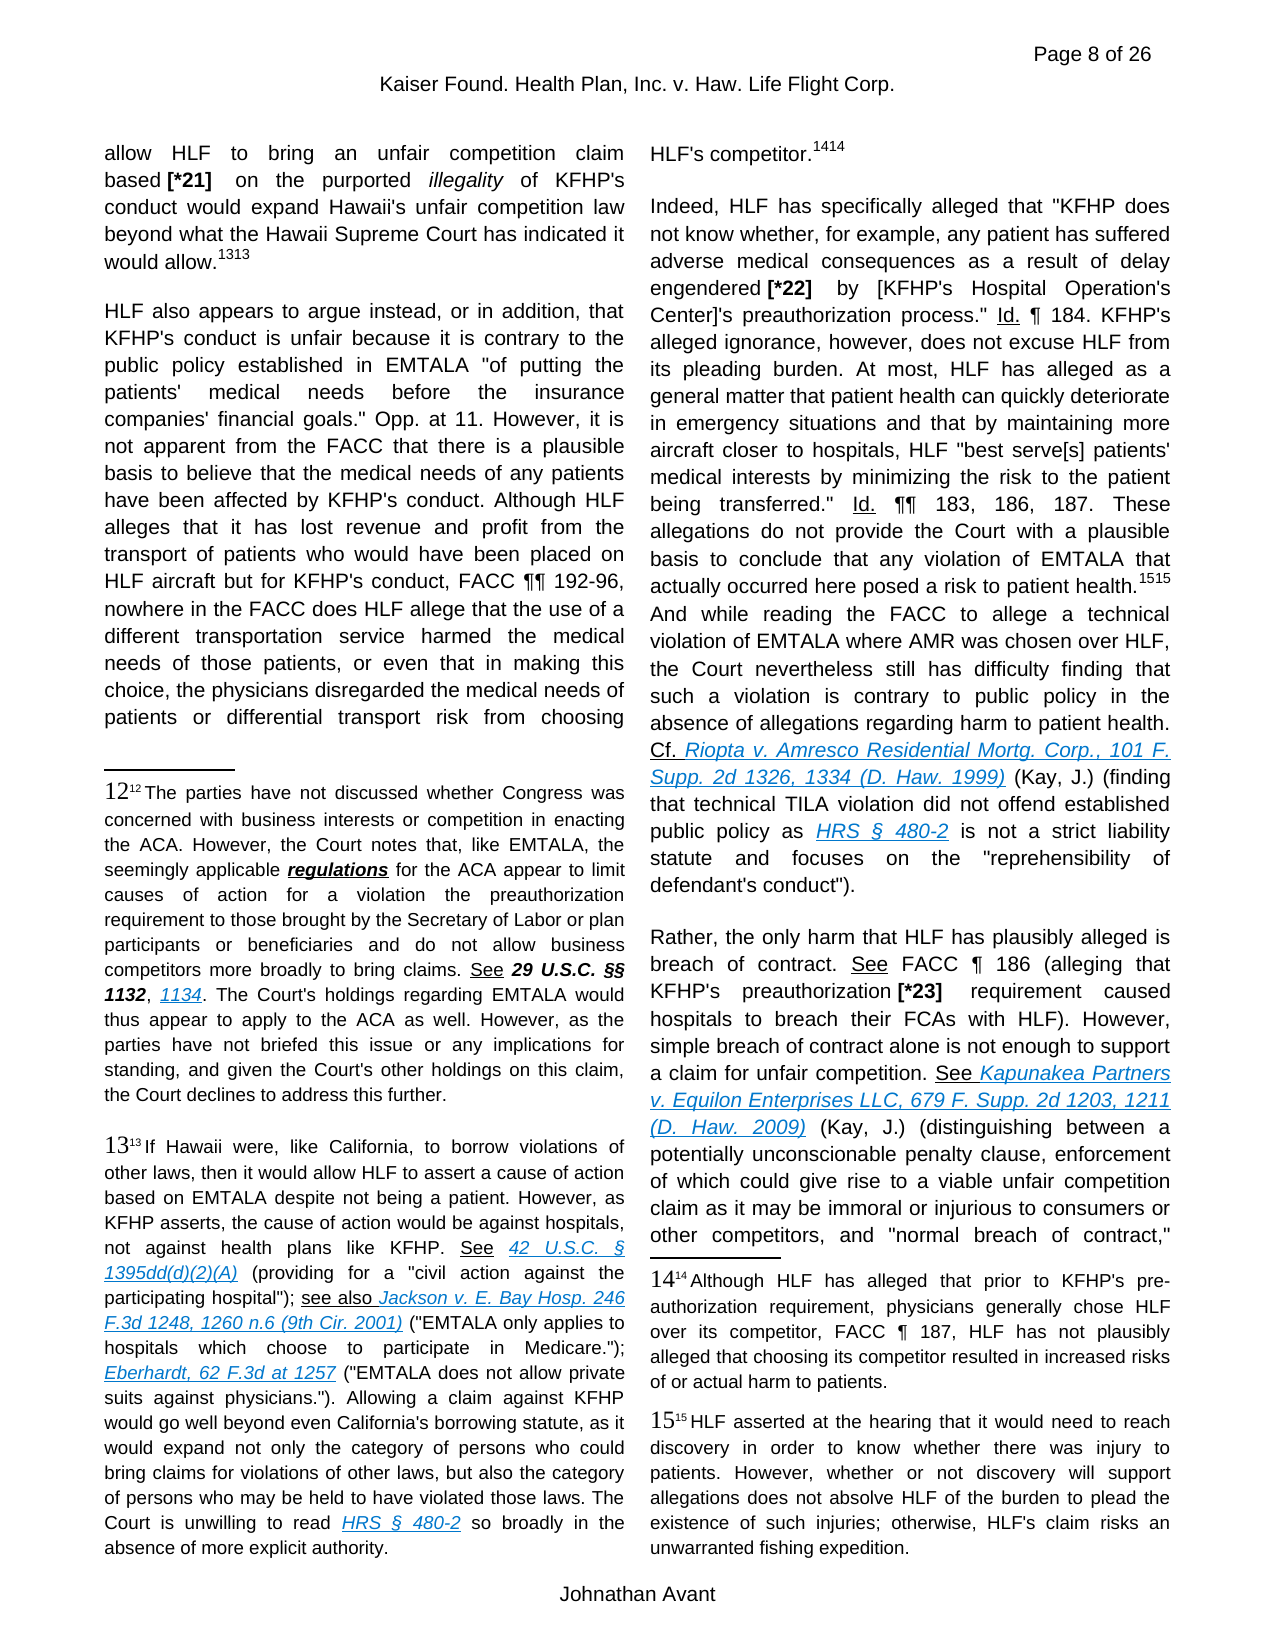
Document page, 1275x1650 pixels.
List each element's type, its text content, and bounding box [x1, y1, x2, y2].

text Indeed, HLF has specifically alleged that "KFHP does not know whether, for example, any patient has suffered adverse medical consequences as a result of delay engendered [*22] by [KFHP's Hospital Operation's Center]'s preauthorization process." Id. ¶ 184. KFHP's alleged ignorance, however, does not excuse HLF from its pleading burden. At most, HLF has alleged as a general matter that patient health can quickly deteriorate in emergency situations and that by maintaining more aircraft closer to hospitals, HLF "best serve[s] patients' medical interests by minimizing the risk to the patient being transferred." Id. ¶¶ 183, 186, 187. These allegations do not provide the Court with a plausible basis to conclude that any violation of EMTALA that actually occurred here posed a risk to patient health.15 And while reading the FACC to allege a technical violation of EMTALA where AMR was chosen over HLF, the Court nevertheless still has difficulty finding that such a violation is contrary to public policy in the absence of allegations regarding harm to patient health. Cf. Riopta v. Amresco Residential Mortg. Corp., 101 F. Supp. 2d 1326, 1334 (D. Haw. 1999) (Kay, J.) (finding that technical TILA violation did not offend established public policy as HRS § 480-2 is not a strict liability statute and focuses on the "reprehensibility of defendant's conduct"). [650, 191, 1171, 759]
text HLF also appears to argue instead, or in addition, that KFHP's conduct is unfair because it is contrary to the public policy established in EMTALA "of putting the patients' medical needs before the insurance companies' financial goals." Opp. at 11. However, it is not apparent from the FACC that there is a plausible basis to believe that the medical needs of any patients have been affected by KFHP's conduct. Although HLF alleges that it has lost revenue and profit from the transport of patients who would have been placed on HLF aircraft but for KFHP's conduct, FACC ¶¶ 192-96, nowhere in the FACC does HLF allege that the use of a different transportation service harmed the medical needs of those patients, or even that in making this choice, the physicians disregarded the medical needs of patients or differential transport risk from choosing HLF's competitor.14 [104, 295, 625, 729]
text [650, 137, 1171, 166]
